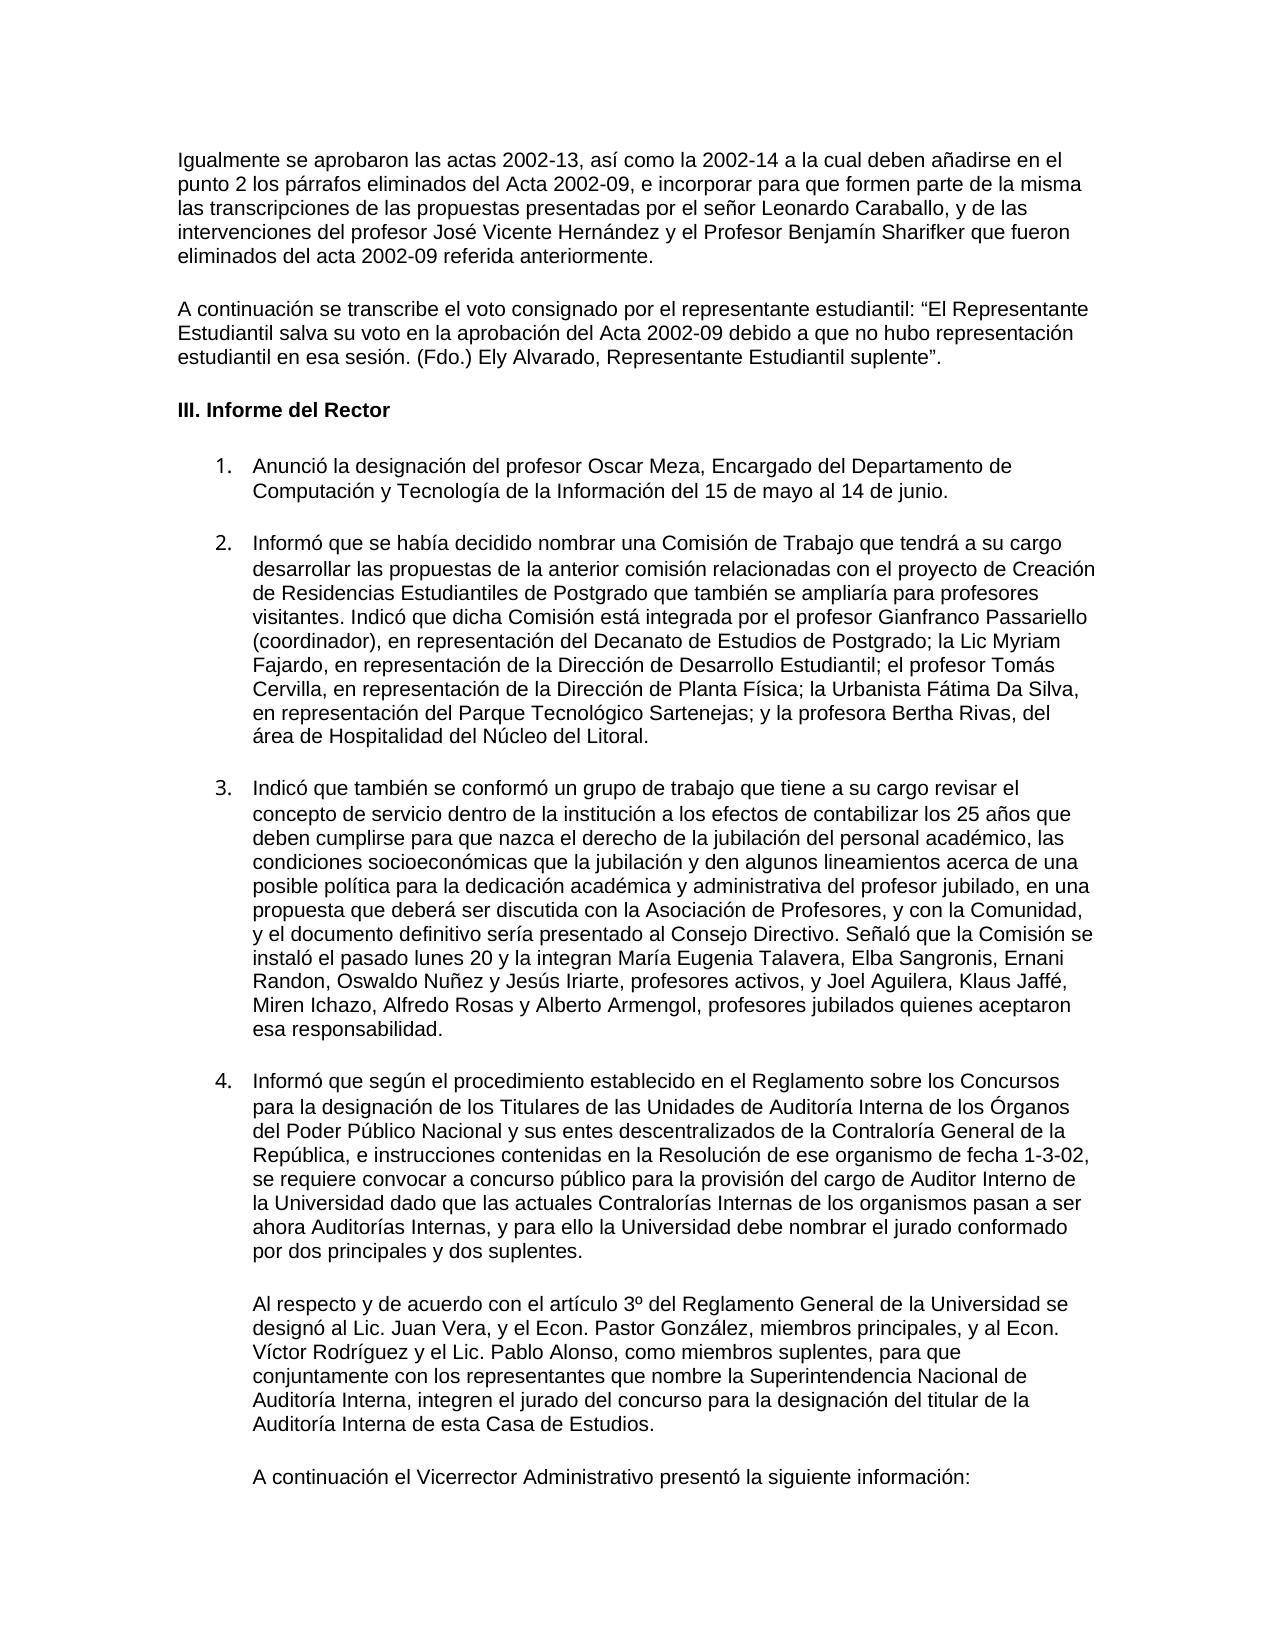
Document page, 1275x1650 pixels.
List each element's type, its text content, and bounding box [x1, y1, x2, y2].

list Informó que según el procedimiento establecido en el Reglamento sobre los Concursos para la designación de los Titulares de las Unidades de Auditoría Interna de los Órganos del Poder Público Nacional y sus entes descentralizados de la Contraloría General de la República, e instrucciones contenidas en la Resolución de ese organismo de fecha 1-3-02, se requiere convocar a concurso público para la provisión del cargo de Auditor Interno de la Universidad dado que las actuales Contralorías Internas de los organismos pasan a ser ahora Auditorías Internas, y para ello la Universidad debe nombrar el jurado conformado por dos principales y dos suplentes. [215, 1066, 1098, 1262]
text III. Informe del Rector [177, 398, 1098, 422]
text Igualmente se aprobaron las actas 2002-13, así como la 2002-14 a la cual deben añadirse en el punto 2 los párrafos eliminados del Acta 2002-09, e incorporar para que formen parte de la misma las transcripciones de las propuestas presentadas por el señor Leonardo Caraballo, y de las intervenciones del profesor José Vicente Hernández y el Profesor Benjamín Sharifker que fueron eliminados del acta 2002-09 referida anteriormente. [177, 148, 1098, 267]
text A continuación el Vicerrector Administrativo presentó la siguiente información: [252, 1464, 1098, 1488]
list Indicó que también se conformó un grupo de trabajo que tiene a su cargo revisar el concepto de servicio dentro de la institución a los efectos de contabilizar los 25 años que deben cumplirse para que nazca el derecho de la jubilación del personal académico, las condiciones socioeconómicas que la jubilación y den algunos lineamientos acerca de una posible política para la dedicación académica y administrativa del profesor jubilado, en una propuesta que deberá ser discutida con la Asociación de Profesores, y con la Comunidad, y el documento definitivo sería presentado al Consejo Directivo. Señaló que la Comisión se instaló el pasado lunes 20 y la integran María Eugenia Talavera, Elba Sangronis, Ernani Randon, Oswaldo Nuñez y Jesús Iriarte, profesores activos, y Joel Aguilera, Klaus Jaffé, Miren Ichazo, Alfredo Rosas y Alberto Armengol, profesores jubilados quienes aceptaron esa responsabilidad. [215, 773, 1098, 1041]
text A continuación se transcribe el voto consignado por el representante estudiantil: “El Representante Estudiantil salva su voto en la aprobación del Acta 2002-09 debido a que no hubo representación estudiantil en esa sesión. (Fdo.) Ely Alvarado, Representante Estudiantil suplente”. [177, 297, 1098, 368]
list Anunció la designación del profesor Oscar Meza, Encargado del Departamento de Computación y Tecnología de la Información del 15 de mayo al 14 de junio. [215, 451, 1098, 503]
text Al respecto y de acuerdo con el artículo 3º del Reglamento General de la Universidad se designó al Lic. Juan Vera, y el Econ. Pastor González, miembros principales, y al Econ. Víctor Rodríguez y el Lic. Pablo Alonso, como miembros suplentes, para que conjuntamente con los representantes que nombre la Superintendencia Nacional de Auditoría Interna, integren el jurado del concurso para la designación del titular de la Auditoría Interna de esta Casa de Estudios. [252, 1292, 1098, 1435]
list Informó que se había decidido nombrar una Comisión de Trabajo que tendrá a su cargo desarrollar las propuestas de la anterior comisión relacionadas con el proyecto de Creación de Residencias Estudiantiles de Postgrado que también se ampliaría para profesores visitantes. Indicó que dicha Comisión está integrada por el profesor Gianfranco Passariello (coordinador), en representación del Decanato de Estudios de Postgrado; la Lic Myriam Fajardo, en representación de la Dirección de Desarrollo Estudiantil; el profesor Tomás Cervilla, en representación de la Dirección de Planta Física; la Urbanista Fátima Da Silva, en representación del Parque Tecnológico Sartenejas; y la profesora Bertha Rivas, del área de Hospitalidad del Núcleo del Litoral. [215, 528, 1098, 748]
